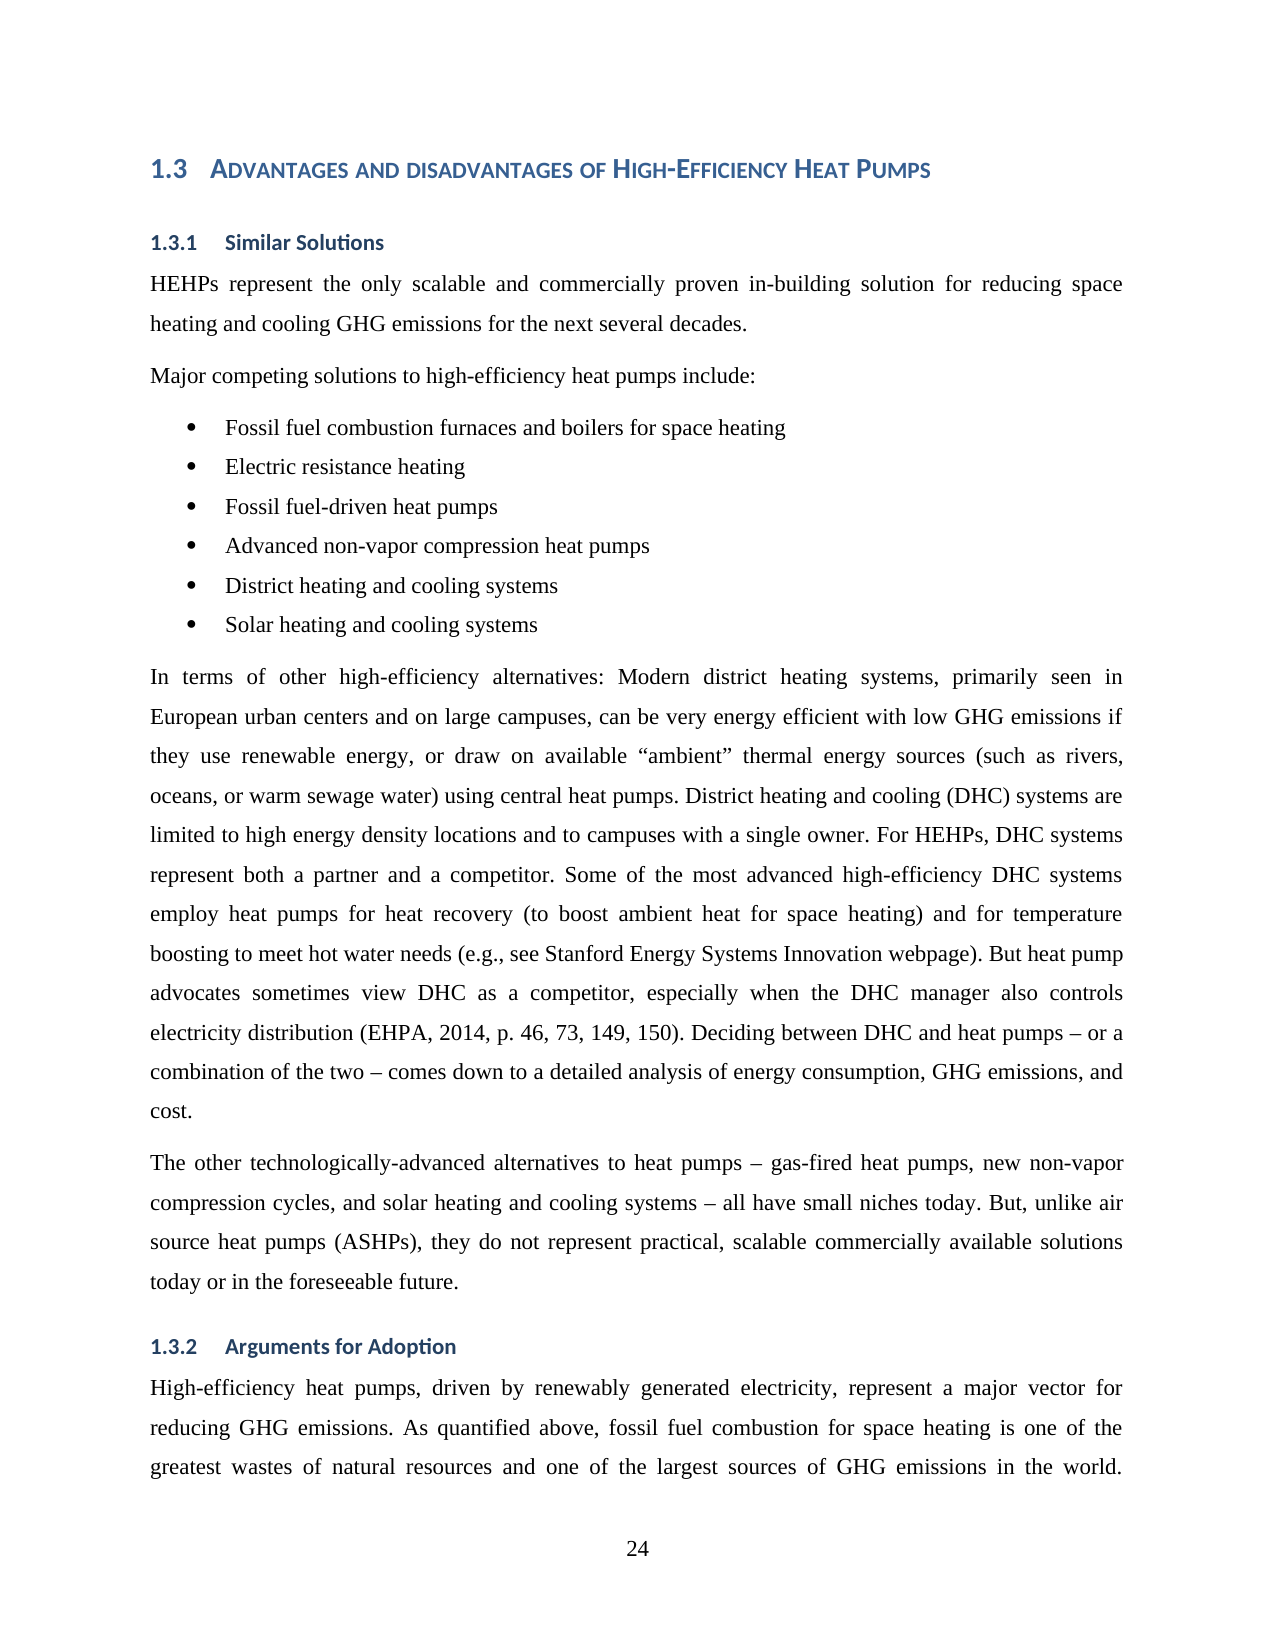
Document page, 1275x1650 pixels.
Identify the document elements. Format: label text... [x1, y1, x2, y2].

list Solar heating and cooling systems [187, 611, 1125, 638]
list Electric resistance heating [187, 453, 1125, 480]
text In terms of other high-efficiency alternatives: Modern district heating systems, primarily seen in European urban centers and on large campuses, can be very energy efficient with low GHG emissions if they use renewable energy, or draw on available “ambient” thermal energy sources (such as rivers, oceans, or warm sewage water) using central heat pumps. District heating and cooling (DHC) systems are limited to high energy density locations and to campuses with a single owner. For HEHPs, DHC systems represent both a partner and a competitor. Some of the most advanced high-efficiency DHC systems employ heat pumps for heat recovery (to boost ambient heat for space heating) and for temperature boosting to meet hot water needs (e.g., see Stanford Energy Systems Innovation webpage). But heat pump advocates sometimes view DHC as a competitor, especially when the DHC manager also controls electricity distribution (EHPA, 2014, p. 46, 73, 149, 150). Deciding between DHC and heat pumps – or a combination of the two – comes down to a detailed analysis of energy consumption, GHG emissions, and cost. [150, 663, 1125, 1124]
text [150, 1374, 1125, 1480]
list District heating and cooling systems [187, 572, 1125, 598]
list Fossil fuel-driven heat pumps [187, 493, 1125, 519]
subtitle Advantages and disadvantages of High-Efficiency Heat Pumps [150, 150, 1125, 186]
text Major competing solutions to high-efficiency heat pumps include: [150, 362, 1125, 388]
text HEHPs represent the only scalable and commercially proven in-building solution for reducing space heating and cooling GHG emissions for the next several decades. [150, 270, 1125, 336]
subtitle Similar Solutions [150, 228, 1125, 256]
list Fossil fuel combustion furnaces and boilers for space heating [187, 414, 1125, 440]
text The other technologically-advanced alternatives to heat pumps – gas-fired heat pumps, new non-vapor compression cycles, and solar heating and cooling systems – all have small niches today. But, unlike air source heat pumps (ASHPs), they do not represent practical, scalable commercially available solutions today or in the foreseeable future. [150, 1149, 1125, 1294]
list Advanced non-vapor compression heat pumps [187, 532, 1125, 559]
subtitle Arguments for Adoption [150, 1332, 1125, 1360]
